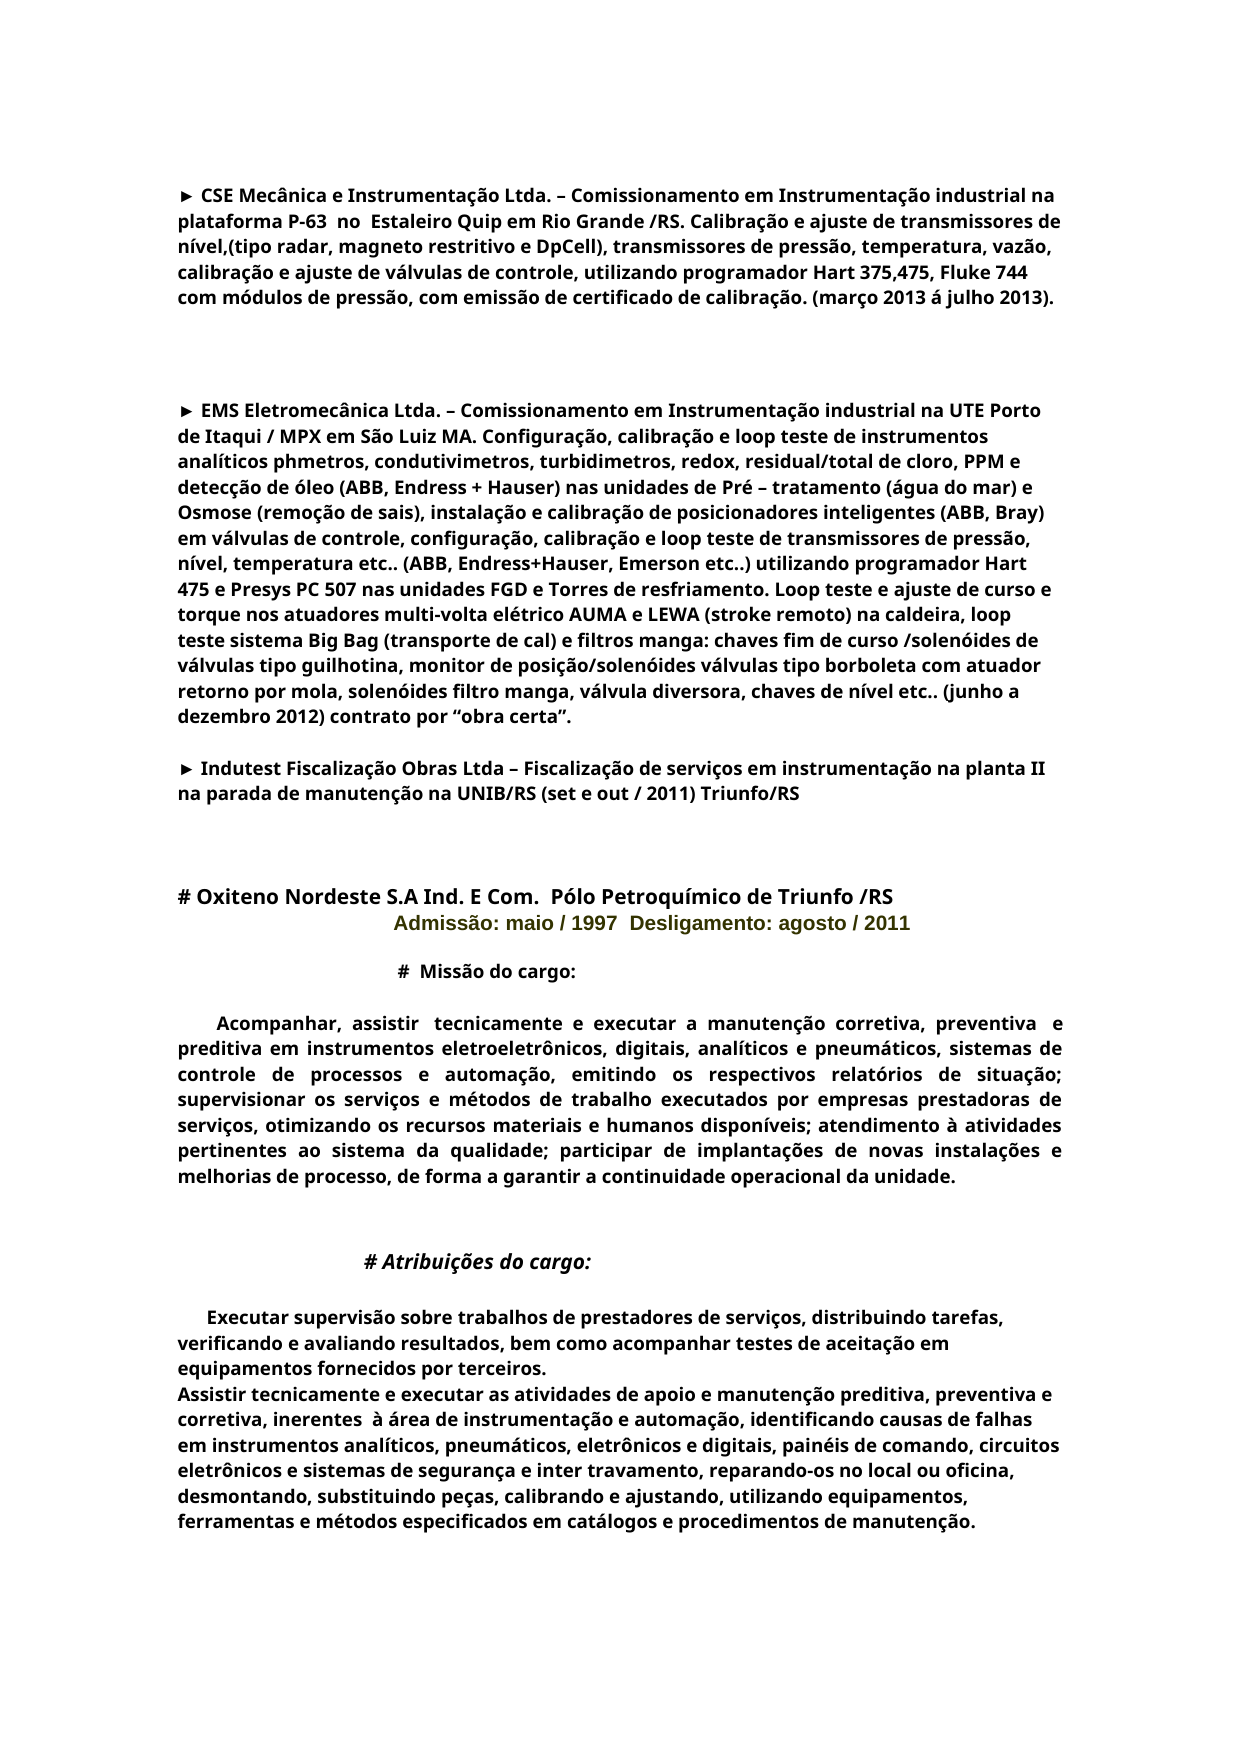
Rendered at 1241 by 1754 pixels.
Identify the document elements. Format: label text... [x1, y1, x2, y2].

text # Oxiteno Nordeste S.A Ind. E Com. Pólo Petroquímico de Triunfo /RS [177, 882, 1063, 911]
text ► EMS Eletromecânica Ltda. – Comissionamento em Instrumentação industrial na UTE Porto de Itaqui / MPX em São Luiz MA. Configuração, calibração e loop teste de instrumentos analíticos phmetros, condutivimetros, turbidimetros, redox, residual/total de cloro, PPM e detecção de óleo (ABB, Endress + Hauser) nas unidades de Pré – tratamento (água do mar) e Osmose (remoção de sais), instalação e calibração de posicionadores inteligentes (ABB, Bray) em válvulas de controle, configuração, calibração e loop teste de transmissores de pressão, nível, temperatura etc.. (ABB, Endress+Hauser, Emerson etc..) utilizando programador Hart 475 e Presys PC 507 nas unidades FGD e Torres de resfriamento. Loop teste e ajuste de curso e torque nos atuadores multi-volta elétrico AUMA e LEWA (stroke remoto) na caldeira, loop teste sistema Big Bag (transporte de cal) e filtros manga: chaves fim de curso /solenóides de válvulas tipo guilhotina, monitor de posição/solenóides válvulas tipo borboleta com atuador retorno por mola, solenóides filtro manga, válvula diversora, chaves de nível etc.. (junho a dezembro 2012) contrato por “obra certa”. [177, 397, 1063, 729]
text # Atribuições do cargo: [177, 1247, 1063, 1276]
text Assistir tecnicamente e executar as atividades de apoio e manutenção preditiva, preventiva e corretiva, inerentes à área de instrumentação e automação, identificando causas de falhas em instrumentos analíticos, pneumáticos, eletrônicos e digitais, painéis de comando, circuitos eletrônicos e sistemas de segurança e inter travamento, reparando-os no local ou oficina, desmontando, substituindo peças, calibrando e ajustando, utilizando equipamentos, ferramentas e métodos especificados em catálogos e procedimentos de manutenção. [177, 1381, 1063, 1534]
text Acompanhar, assistir tecnicamente e executar a manutenção corretiva, preventiva e preditiva em instrumentos eletroeletrônicos, digitais, analíticos e pneumáticos, sistemas de controle de processos e automação, emitindo os respectivos relatórios de situação; supervisionar os serviços e métodos de trabalho executados por empresas prestadoras de serviços, otimizando os recursos materiais e humanos disponíveis; atendimento à atividades pertinentes ao sistema da qualidade; participar de implantações de novas instalações e melhorias de processo, de forma a garantir a continuidade operacional da unidade. [177, 1010, 1063, 1188]
text Executar supervisão sobre trabalhos de prestadores de serviços, distribuindo tarefas, verificando e avaliando resultados, bem como acompanhar testes de aceitação em equipamentos fornecidos por terceiros. [177, 1304, 1063, 1381]
text Admissão: maio / 1997 Desligamento: agosto / 2011 [177, 911, 1063, 935]
text ► CSE Mecânica e Instrumentação Ltda. – Comissionamento em Instrumentação industrial na plataforma P-63 no Estaleiro Quip em Rio Grande /RS. Calibração e ajuste de transmissores de nível,(tipo radar, magneto restritivo e DpCell), transmissores de pressão, temperatura, vazão, calibração e ajuste de válvulas de controle, utilizando programador Hart 375,475, Fluke 744 com módulos de pressão, com emissão de certificado de calibração. (março 2013 á julho 2013). [177, 182, 1063, 310]
text ► Indutest Fiscalização Obras Ltda – Fiscalização de serviços em instrumentação na planta II na parada de manutenção na UNIB/RS (set e out / 2011) Triunfo/RS [177, 755, 1063, 806]
text # Missão do cargo: [177, 959, 1063, 984]
